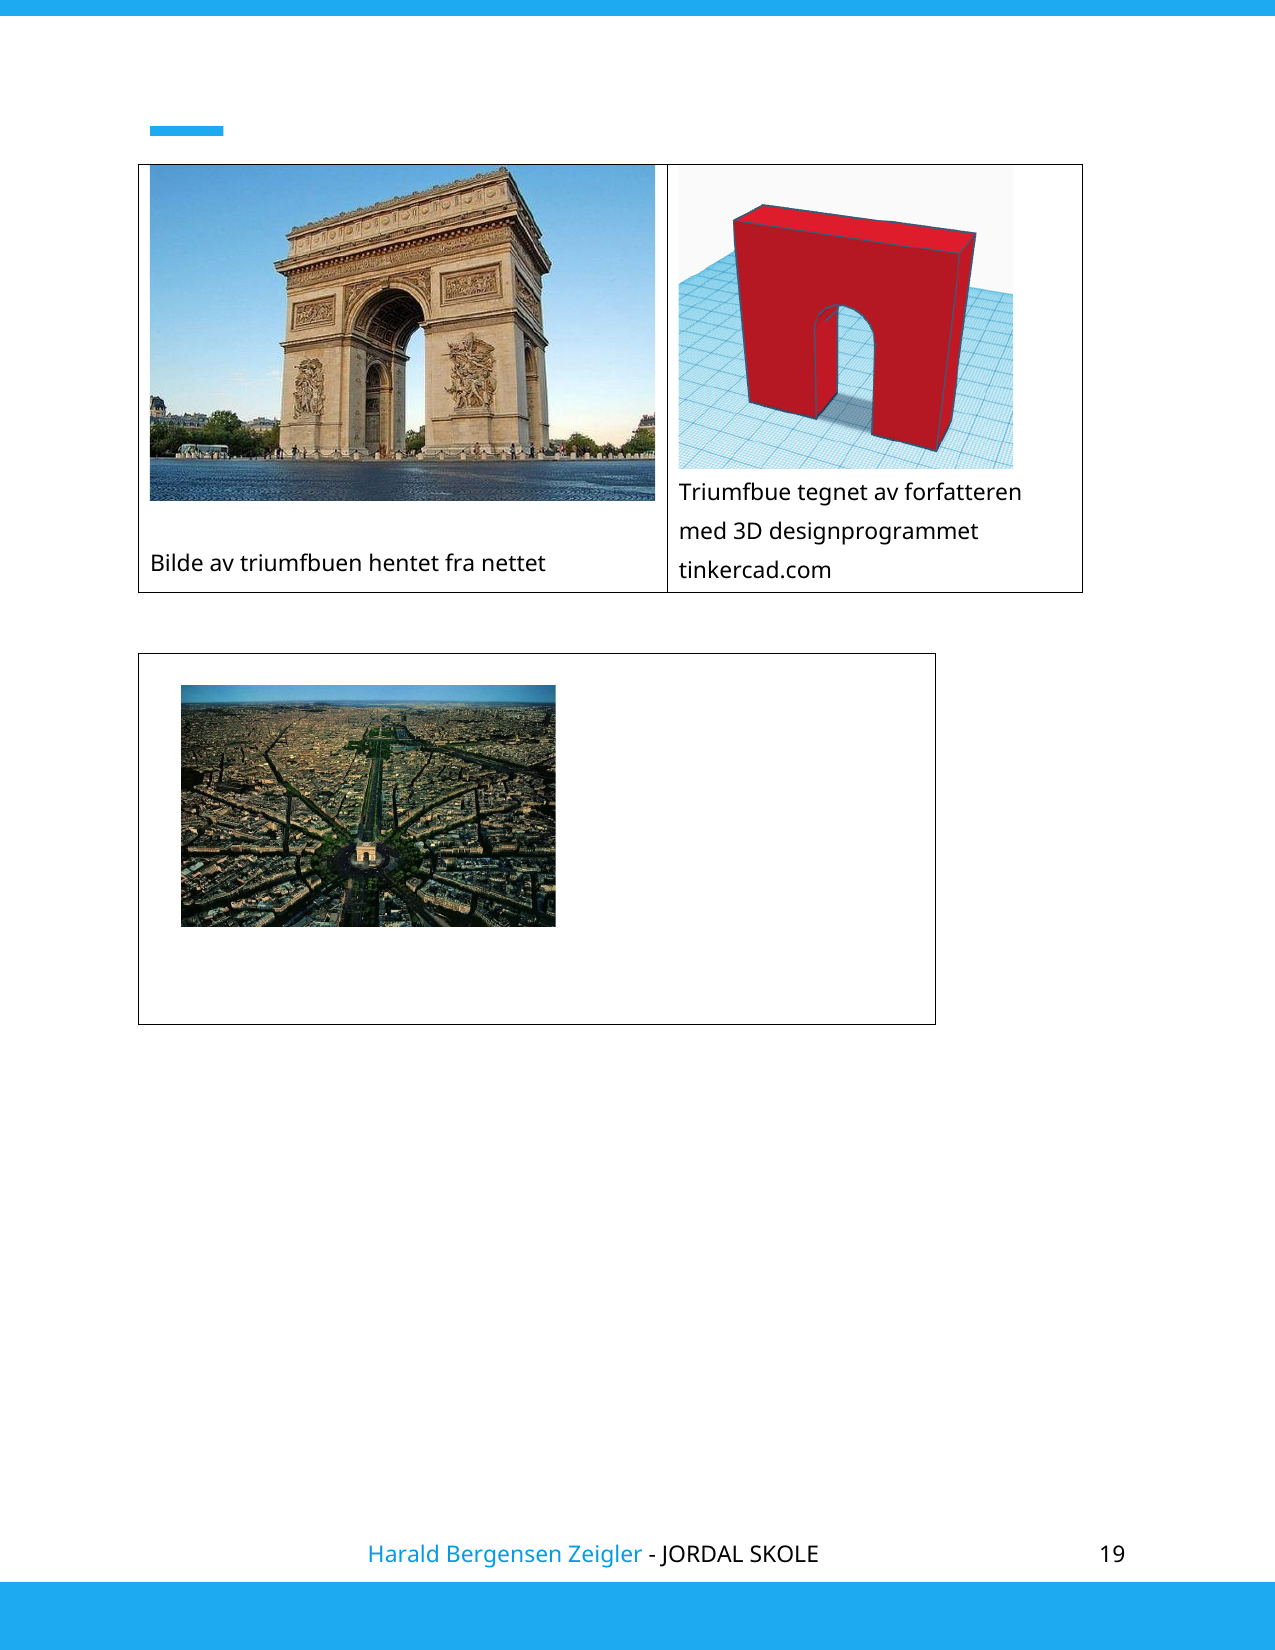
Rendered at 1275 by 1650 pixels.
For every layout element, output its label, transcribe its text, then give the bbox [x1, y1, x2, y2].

picture [150, 126, 224, 136]
picture [678, 165, 1014, 469]
table_header Triumfbue tegnet av forfatteren med 3D designprogrammet tinkercad.com [668, 165, 1082, 592]
picture [0, 0, 1275, 16]
picture [149, 165, 656, 501]
picture [181, 685, 556, 927]
table_header [139, 654, 935, 1024]
table_header Bilde av triumfbuen hentet fra nettet [139, 165, 667, 592]
picture [0, 1582, 1275, 1650]
